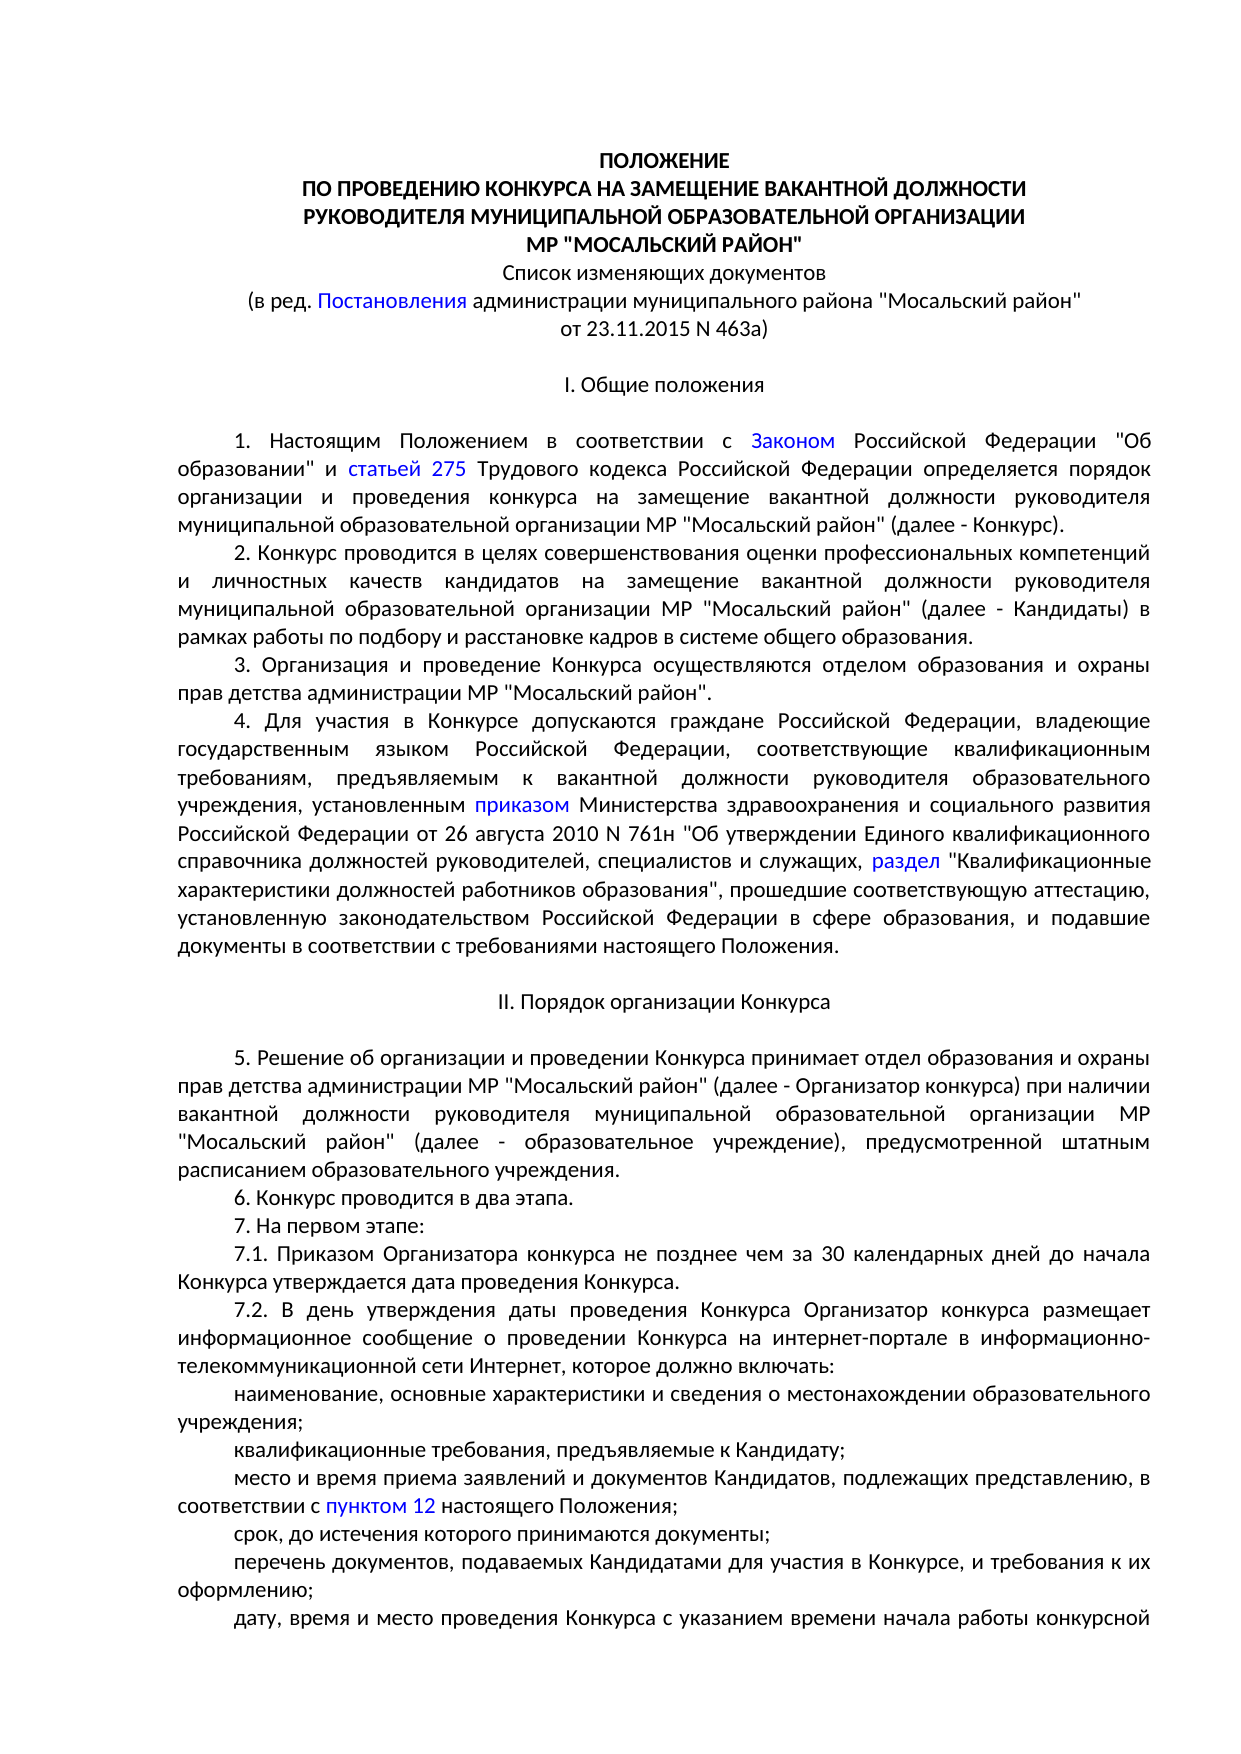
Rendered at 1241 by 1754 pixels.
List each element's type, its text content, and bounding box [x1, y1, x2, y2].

text 2. Конкурс проводится в целях совершенствования оценки профессиональных компетенций и личностных качеств кандидатов на замещение вакантной должности руководителя муниципальной образовательной организации МР "Мосальский район" (далее - Кандидаты) в рамках работы по подбору и расстановке кадров в системе общего образования. [177, 538, 1152, 651]
title ПОЛОЖЕНИЕ [177, 146, 1152, 174]
text срок, до истечения которого принимаются документы; [177, 1519, 1152, 1547]
text наименование, основные характеристики и сведения о местонахождении образовательного учреждения; [177, 1379, 1152, 1435]
text квалификационные требования, предъявляемые к Кандидату; [177, 1435, 1152, 1463]
text 3. Организация и проведение Конкурса осуществляются отделом образования и охраны прав детства администрации МР "Мосальский район". [177, 651, 1152, 707]
text 4. Для участия в Конкурсе допускаются граждане Российской Федерации, владеющие государственным языком Российской Федерации, соответствующие квалификационным требованиям, предъявляемым к вакантной должности руководителя образовательного учреждения, установленным приказом Министерства здравоохранения и социального развития Российской Федерации от 26 августа 2010 N 761н "Об утверждении Единого квалификационного справочника должностей руководителей, специалистов и служащих, раздел "Квалификационные характеристики должностей работников образования", прошедшие соответствующую аттестацию, установленную законодательством Российской Федерации в сфере образования, и подавшие документы в соответствии с требованиями настоящего Положения. [177, 707, 1152, 959]
title ПО ПРОВЕДЕНИЮ КОНКУРСА НА ЗАМЕЩЕНИЕ ВАКАНТНОЙ ДОЛЖНОСТИ [177, 174, 1152, 202]
text I. Общие положения [177, 370, 1152, 398]
title РУКОВОДИТЕЛЯ МУНИЦИПАЛЬНОЙ ОБРАЗОВАТЕЛЬНОЙ ОРГАНИЗАЦИИ [177, 202, 1152, 230]
text II. Порядок организации Конкурса [177, 987, 1152, 1015]
text 1. Настоящим Положением в соответствии с Законом Российской Федерации "Об образовании" и статьей 275 Трудового кодекса Российской Федерации определяется порядок организации и проведения конкурса на замещение вакантной должности руководителя муниципальной образовательной организации МР "Мосальский район" (далее - Конкурс). [177, 426, 1152, 538]
text 6. Конкурс проводится в два этапа. [177, 1183, 1152, 1211]
text 7.2. В день утверждения даты проведения Конкурса Организатор конкурса размещает информационное сообщение о проведении Конкурса на интернет-портале в информационно-телекоммуникационной сети Интернет, которое должно включать: [177, 1295, 1152, 1379]
text (в ред. Постановления администрации муниципального района "Мосальский район" [177, 286, 1152, 314]
text 7.1. Приказом Организатора конкурса не позднее чем за 30 календарных дней до начала Конкурса утверждается дата проведения Конкурса. [177, 1239, 1152, 1295]
title МР "МОСАЛЬСКИЙ РАЙОН" [177, 230, 1152, 258]
text место и время приема заявлений и документов Кандидатов, подлежащих представлению, в соответствии с пунктом 12 настоящего Положения; [177, 1463, 1152, 1519]
text перечень документов, подаваемых Кандидатами для участия в Конкурсе, и требования к их оформлению; [177, 1547, 1152, 1603]
text 7. На первом этапе: [177, 1211, 1152, 1239]
text от 23.11.2015 N 463а) [177, 314, 1152, 342]
text Список изменяющих документов [177, 258, 1152, 286]
text 5. Решение об организации и проведении Конкурса принимает отдел образования и охраны прав детства администрации МР "Мосальский район" (далее - Организатор конкурса) при наличии вакантной должности руководителя муниципальной образовательной организации МР "Мосальский район" (далее - образовательное учреждение), предусмотренной штатным расписанием образовательного учреждения. [177, 1043, 1152, 1183]
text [177, 1603, 1152, 1631]
